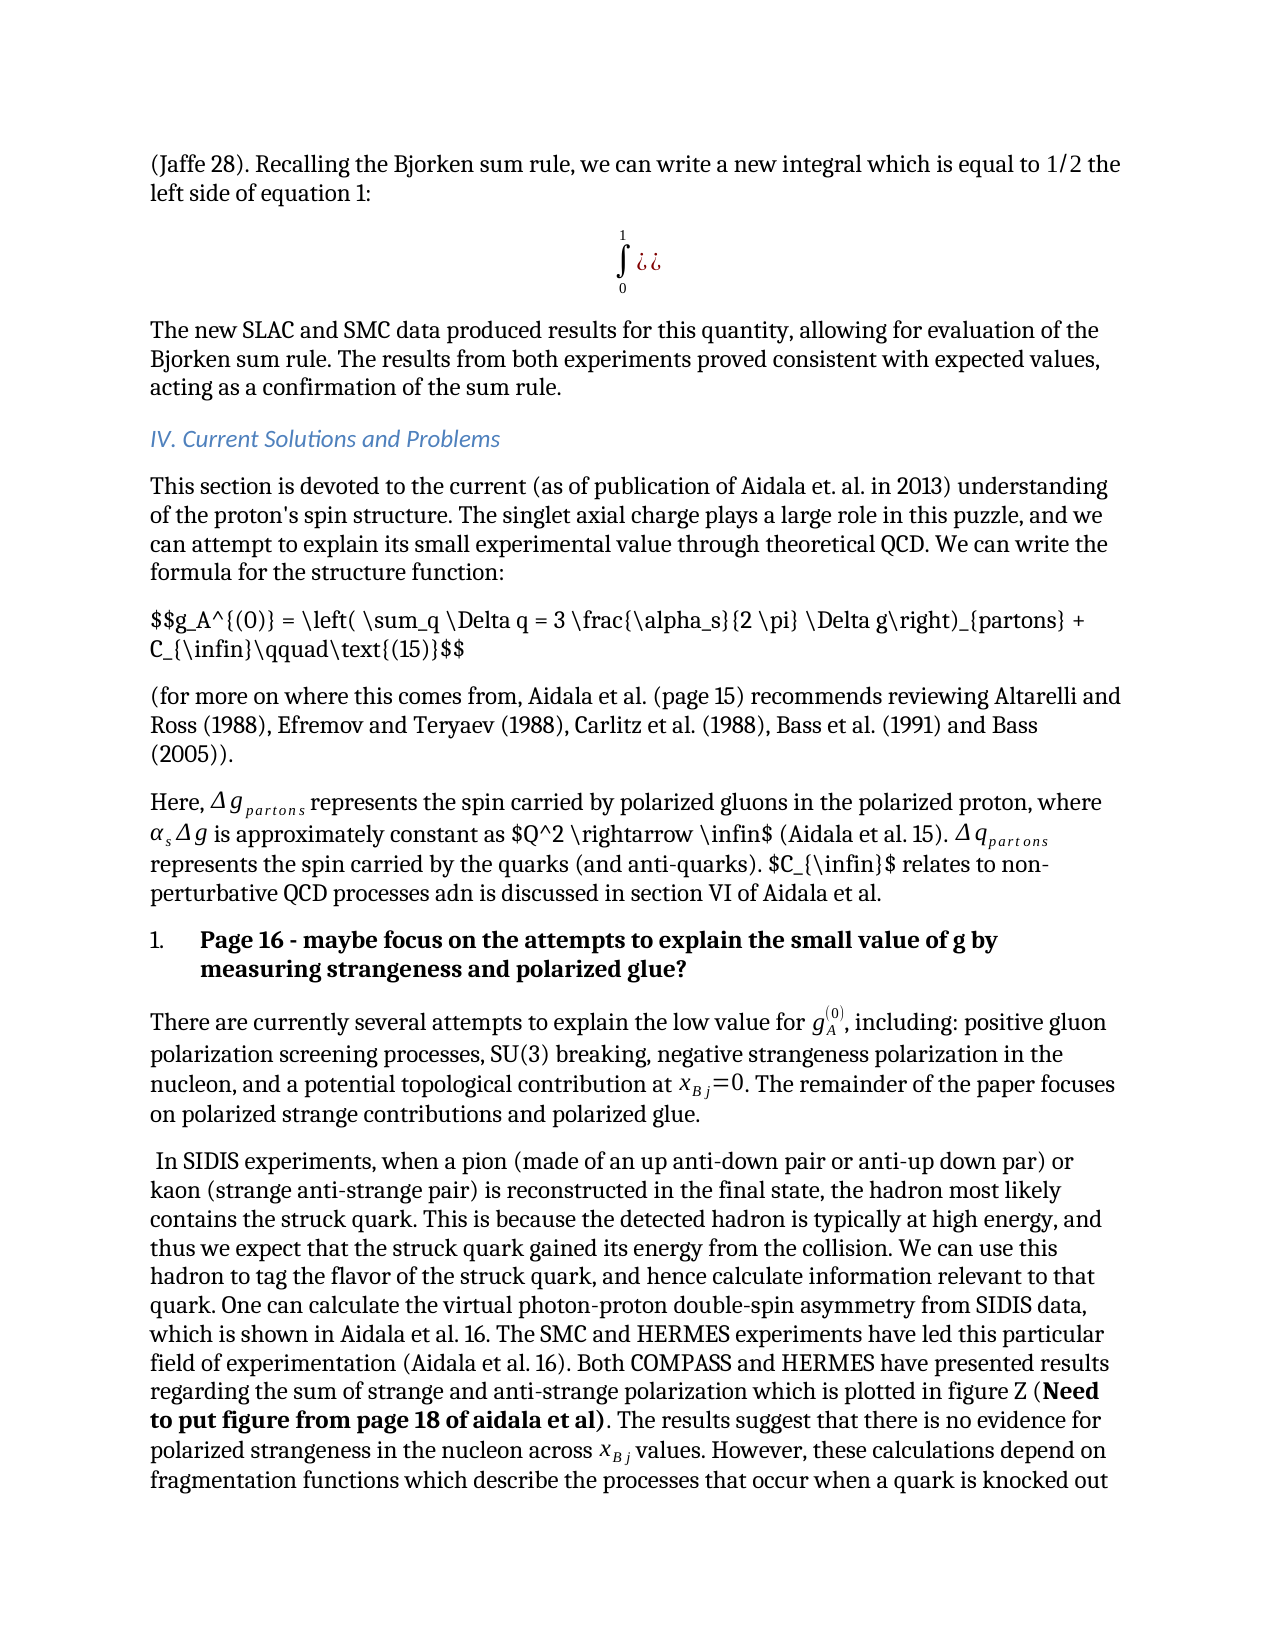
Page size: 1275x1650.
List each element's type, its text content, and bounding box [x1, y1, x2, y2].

text (for more on where this comes from, Aidala et al. (page 15) recommends reviewing Altarelli and Ross (1988), Efremov and Teryaev (1988), Carlitz et al. (1988), Bass et al. (1991) and Bass (2005)). [150, 682, 1125, 768]
list Page 16 - maybe focus on the attempts to explain the small value of g by measuring strangeness and polarized glue? [150, 926, 1125, 983]
text (Jaffe 28). Recalling the Bjorken sum rule, we can write a new integral which is equal to the left side of equation 1: [150, 150, 1125, 207]
text There are currently several attempts to explain the low value for , including: positive gluon polarization screening processes, SU(3) breaking, negative strangeness polarization in the nucleon, and a potential topological contribution at . The remainder of the paper focuses on polarized strange contributions and polarized glue. [150, 1004, 1125, 1128]
text $$g_A^{(0)} = \left( \sum_q \Delta q = 3 \frac{\alpha_s}{2 \pi} \Delta g\right)_{partons} + C_{\infin}\qquad\text{(15)}$$ [150, 606, 1125, 663]
text The new SLAC and SMC data produced results for this quantity, allowing for evaluation of the Bjorken sum rule. The results from both experiments proved consistent with expected values, acting as a confirmation of the sum rule. [150, 316, 1125, 402]
text Here, represents the spin carried by polarized gluons in the polarized proton, where is approximately constant as $Q^2 \rightarrow \infin$ (Aidala et al. 15). represents the spin carried by the quarks (and anti-quarks). $C_{\infin}$ relates to non-perturbative QCD processes adn is discussed in section VI of Aidala et al. [150, 787, 1125, 907]
subtitle IV. Current Solutions and Problems [150, 423, 1125, 453]
